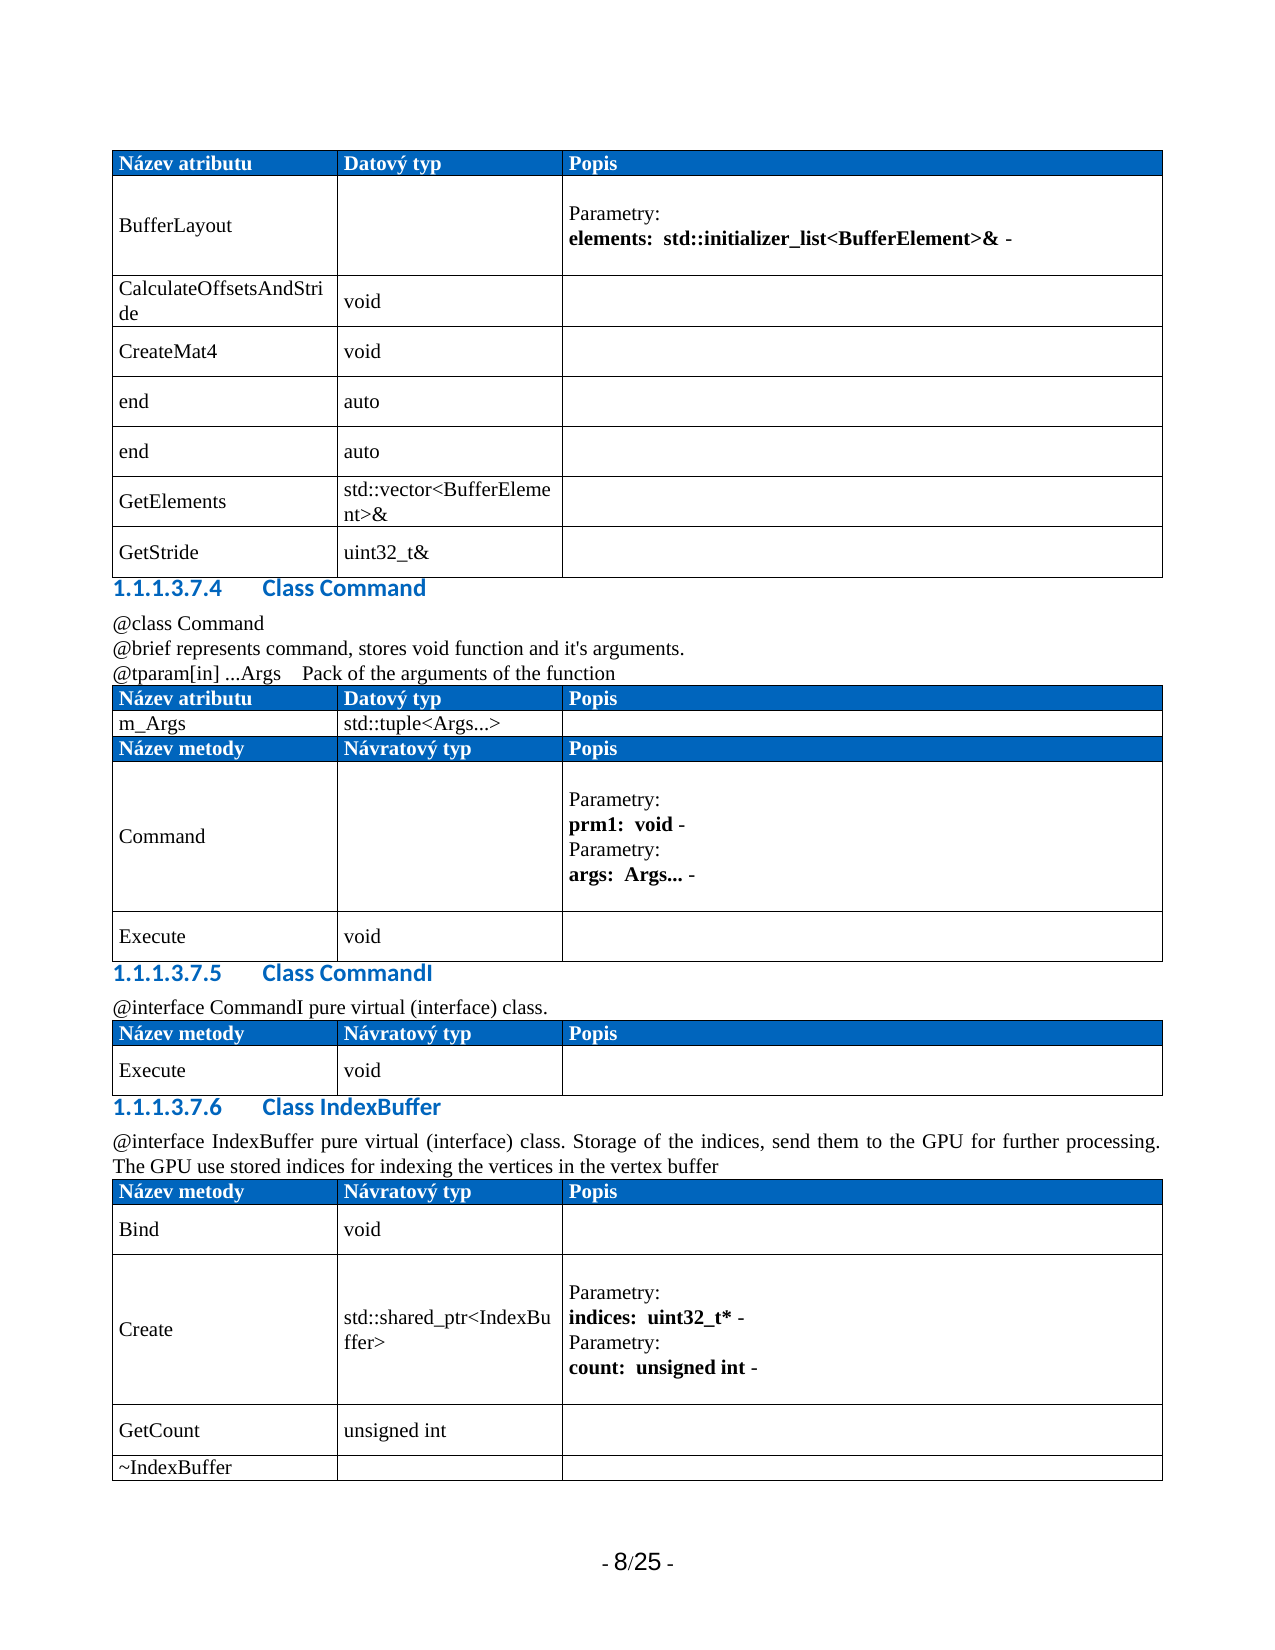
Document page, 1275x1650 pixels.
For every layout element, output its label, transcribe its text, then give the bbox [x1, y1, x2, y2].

table_header Návratový typ [338, 1180, 562, 1204]
table_header Popis [563, 1021, 1162, 1045]
table_header Název atributu [113, 151, 337, 175]
table_header [563, 1456, 1162, 1480]
table_header Create [113, 1255, 337, 1404]
subtitle Class IndexBuffer [112, 1096, 1162, 1120]
table_header Popis [563, 737, 1162, 761]
table_header unsigned int [338, 1405, 562, 1454]
text @interface IndexBuffer pure virtual (interface) class. Storage of the indices, send them to the GPU for further processing. The GPU use stored indices for indexing the vertices in the vertex buffer [112, 1129, 1162, 1179]
table_header void [338, 327, 562, 376]
table_cell [338, 762, 562, 911]
table_header end [113, 427, 337, 476]
table_header GetElements [113, 477, 337, 526]
table_header [563, 276, 1162, 326]
table_cell [563, 1205, 1162, 1254]
table_header end [113, 377, 337, 426]
table_header Popis [563, 686, 1162, 710]
table_cell Command [113, 762, 337, 911]
table_header GetStride [113, 527, 337, 577]
table_header void [338, 912, 562, 961]
table_cell m_Args [113, 711, 337, 736]
text @interface CommandI pure virtual (interface) class. [112, 995, 1162, 1020]
table_header Návratový typ [338, 1021, 562, 1045]
table_cell void [338, 1046, 562, 1095]
table_header Název metody [113, 737, 337, 761]
table_cell std::tuple<Args...> [338, 711, 562, 736]
table_header [563, 912, 1162, 961]
table_header std::vector<BufferElement>& [338, 477, 562, 526]
subtitle Class CommandI [112, 962, 1162, 986]
table_header uint32_t& [338, 527, 562, 577]
table_header Popis [563, 151, 1162, 175]
table_cell Execute [113, 1046, 337, 1095]
table_cell void [338, 1205, 562, 1254]
table_header Execute [113, 912, 337, 961]
table_header [563, 327, 1162, 376]
table_header Název metody [113, 1021, 337, 1045]
table_cell [563, 1046, 1162, 1095]
table_header BufferLayout [113, 176, 337, 275]
table_cell Parametry: prm1: void - Parametry: args: Args... - [563, 762, 1162, 911]
table_header [563, 427, 1162, 476]
table_header auto [338, 377, 562, 426]
text @tparam[in] ...Args Pack of the arguments of the function [112, 660, 1162, 685]
table_header Návratový typ [338, 737, 562, 761]
table_header [338, 1456, 562, 1480]
table_header Název atributu [113, 686, 337, 710]
table_header Popis [563, 1180, 1162, 1204]
table_header std::shared_ptr<IndexBuffer> [338, 1255, 562, 1404]
table_header CreateMat4 [113, 327, 337, 376]
table_header void [338, 276, 562, 326]
table_header Parametry: elements: std::initializer_list<BufferElement>& - [563, 176, 1162, 275]
table_cell Bind [113, 1205, 337, 1254]
table_header auto [338, 427, 562, 476]
table_cell [563, 711, 1162, 736]
table_header GetCount [113, 1405, 337, 1454]
table_header [563, 527, 1162, 577]
table_header Datový typ [338, 151, 562, 175]
table_header [563, 477, 1162, 526]
table_header [338, 176, 562, 275]
table_header Parametry: indices: uint32_t* - Parametry: count: unsigned int - [563, 1255, 1162, 1404]
table_header ~IndexBuffer [113, 1456, 337, 1480]
table_header Datový typ [338, 686, 562, 710]
table_header [563, 1405, 1162, 1454]
table_header CalculateOffsetsAndStride [113, 276, 337, 326]
subtitle Class Command [112, 578, 1162, 602]
table_header Název metody [113, 1180, 337, 1204]
text @class Command [112, 610, 1162, 635]
text @brief represents command, stores void function and it's arguments. [112, 635, 1162, 660]
table_header [563, 377, 1162, 426]
